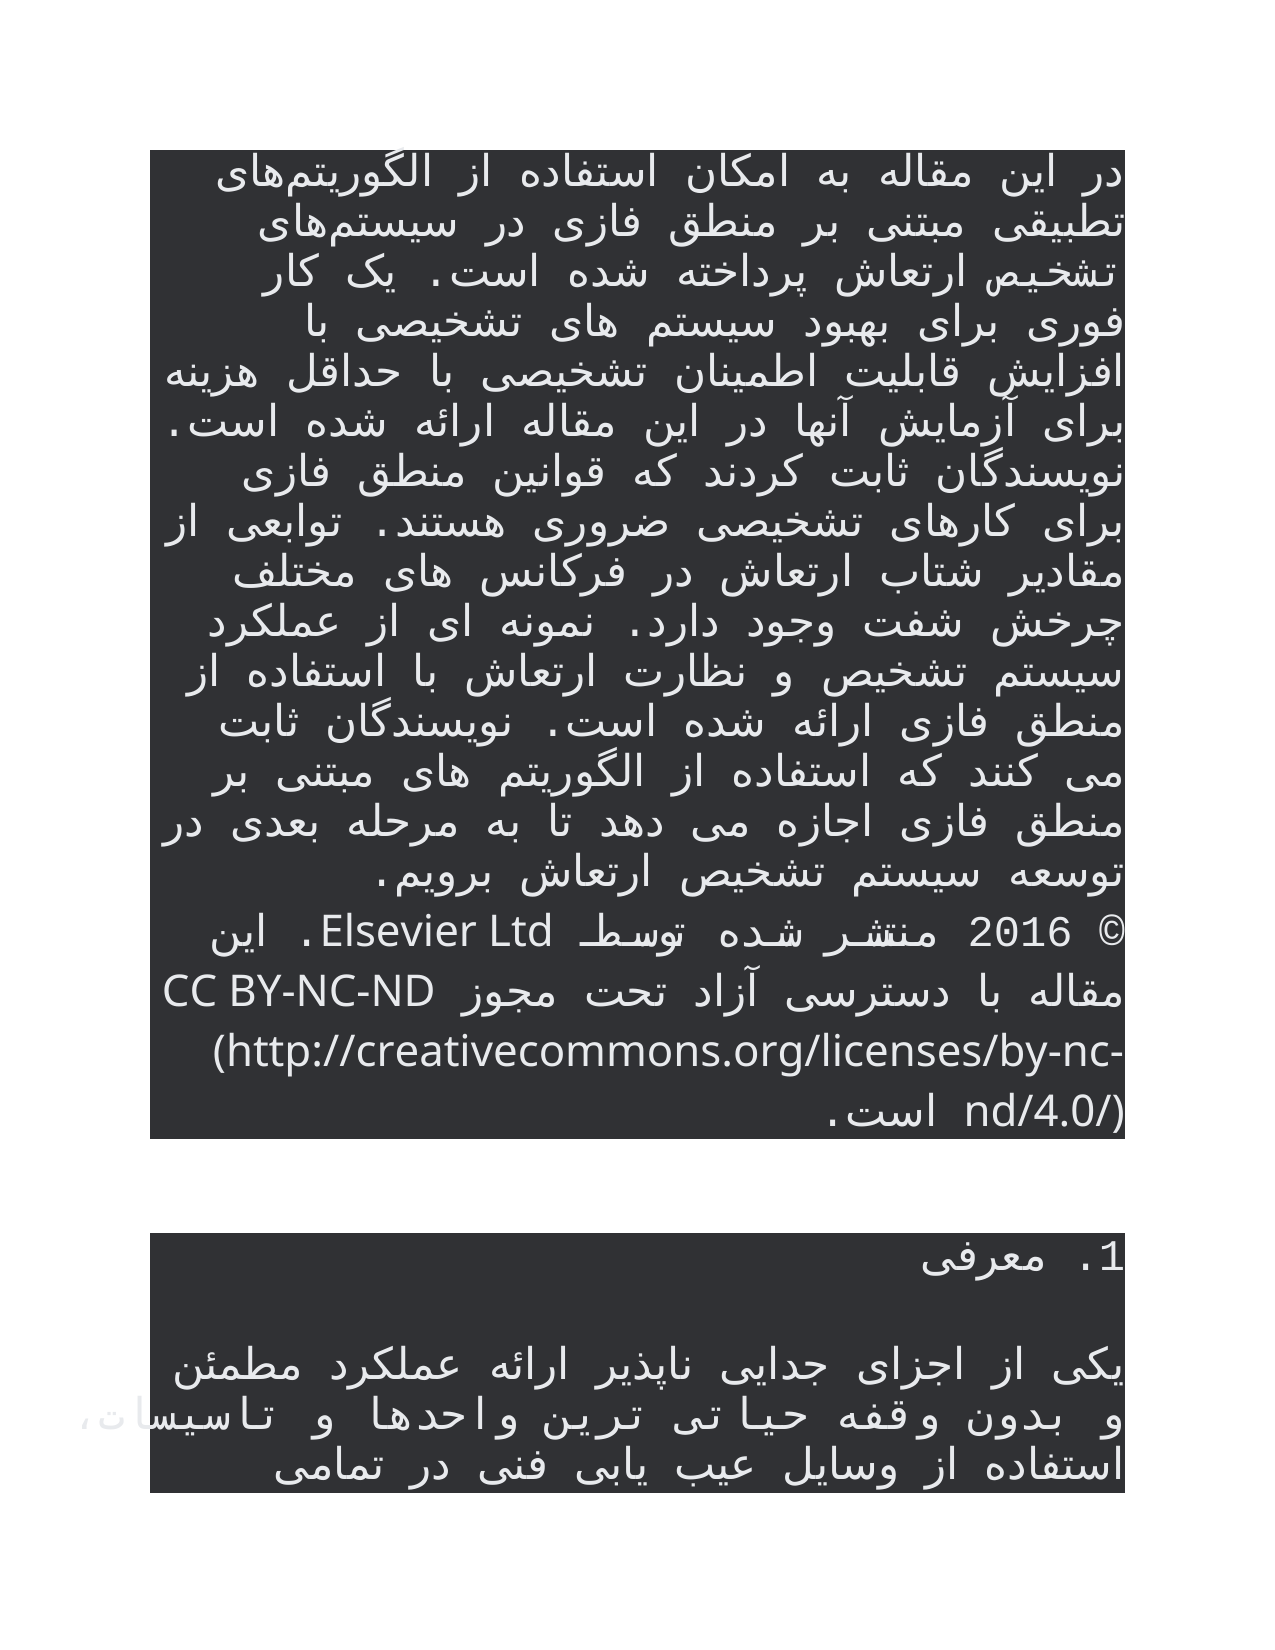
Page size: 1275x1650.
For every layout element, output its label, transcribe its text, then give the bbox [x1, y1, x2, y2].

text در این مقاله به امکان استفاده از الگوریتم‌های تطبیقی ​​مبتنی بر منطق فازی در سیستم‌های تشخیص ارتعاش پرداخته شده است. یک کار فوری برای بهبود سیستم های تشخیصی با افزایش قابلیت اطمینان تشخیصی با حداقل هزینه برای آزمایش آنها در این مقاله ارائه شده است. نویسندگان ثابت کردند که قوانین منطق فازی برای کارهای تشخیصی ضروری هستند. توابعی از مقادیر شتاب ارتعاش در فرکانس های مختلف چرخش شفت وجود دارد. نمونه ای از عملکرد سیستم تشخیص و نظارت ارتعاش با استفاده از منطق فازی ارائه شده است. نویسندگان ثابت می کنند که استفاده از الگوریتم های مبتنی بر منطق فازی اجازه می دهد تا به مرحله بعدی در توسعه سیستم تشخیص ارتعاش برویم. [150, 150, 1125, 900]
text © 2016 منتشر شده توسط Elsevier Ltd. این مقاله با دسترسی آزاد تحت مجوز CC BY-NC-ND (http://creativecommons.org/licenses/by-nc-nd/4.0/) است. [150, 900, 1125, 1139]
text 1. معرفی [150, 1233, 1125, 1283]
